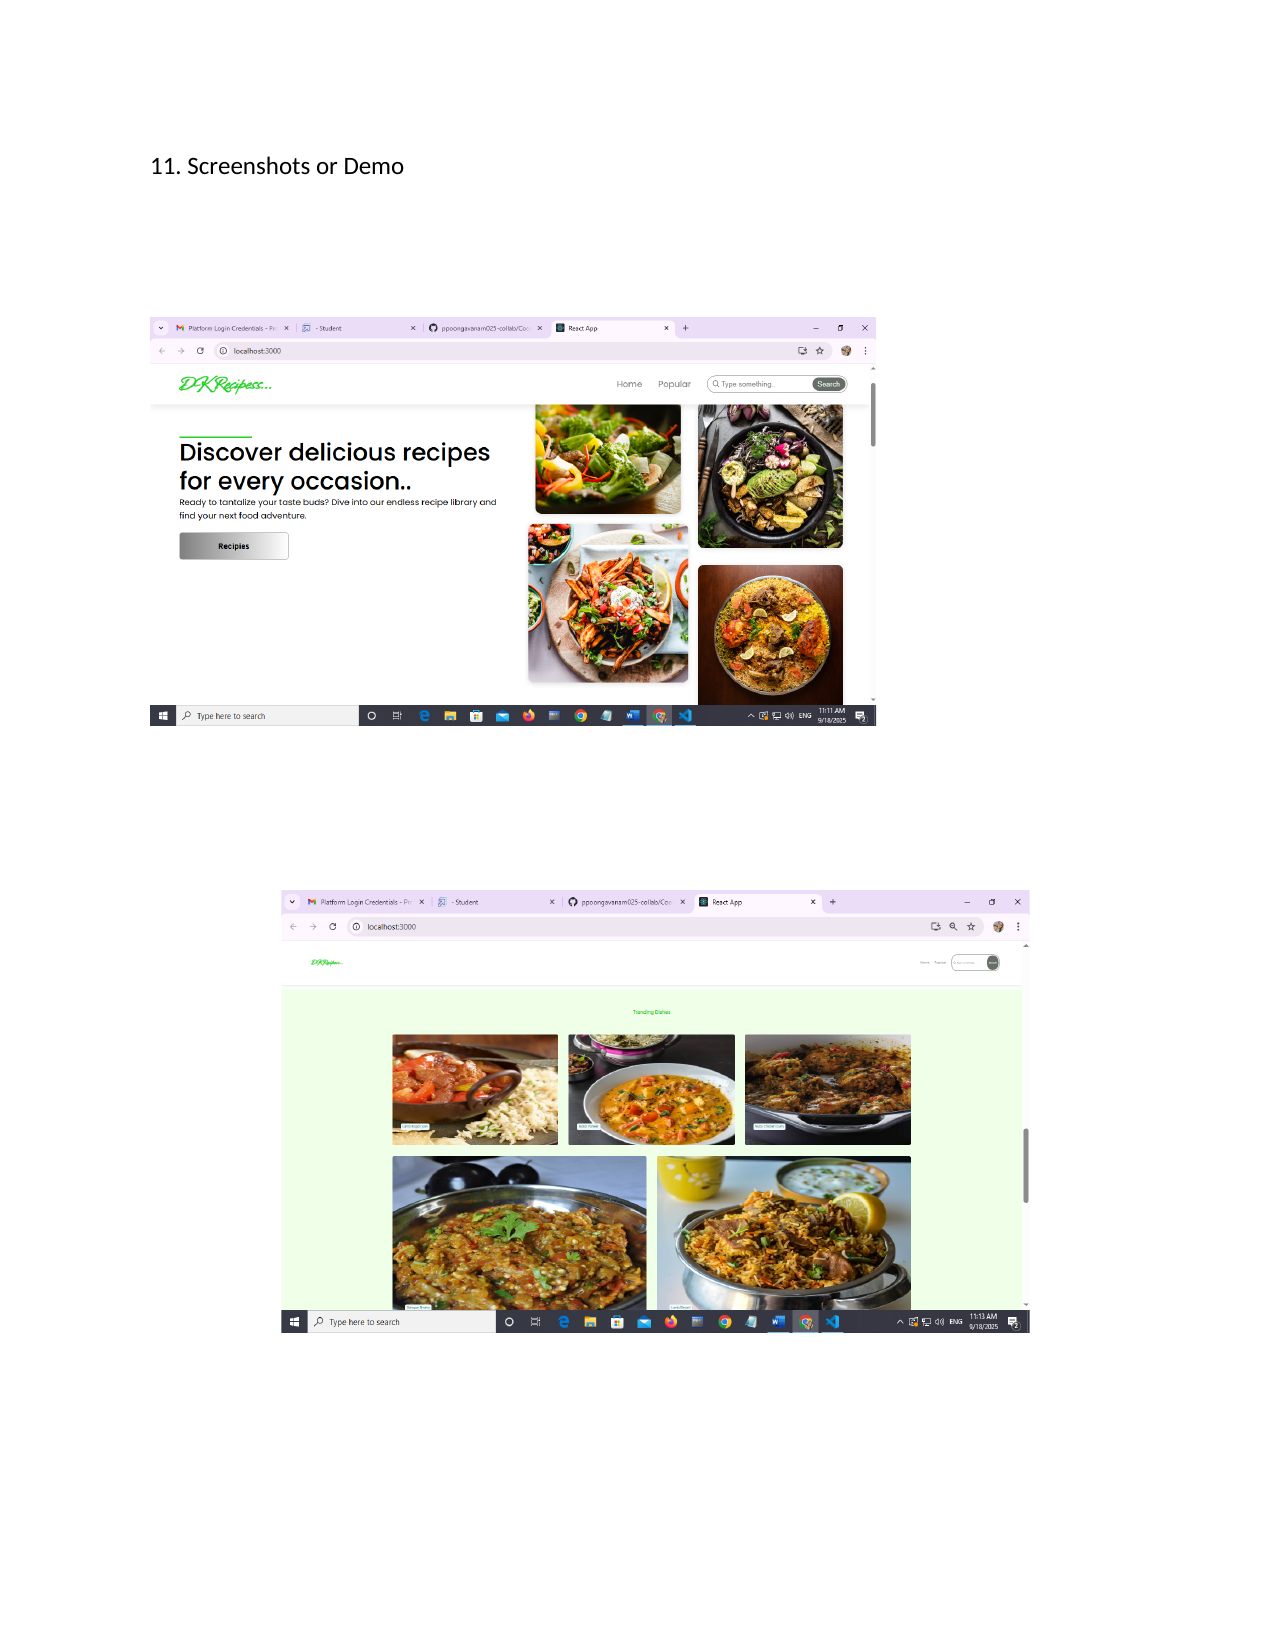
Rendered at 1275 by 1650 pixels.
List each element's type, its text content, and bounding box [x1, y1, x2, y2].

picture [150, 317, 877, 726]
text 11. Screenshots or Demo [150, 150, 1125, 181]
picture [281, 890, 1030, 1333]
